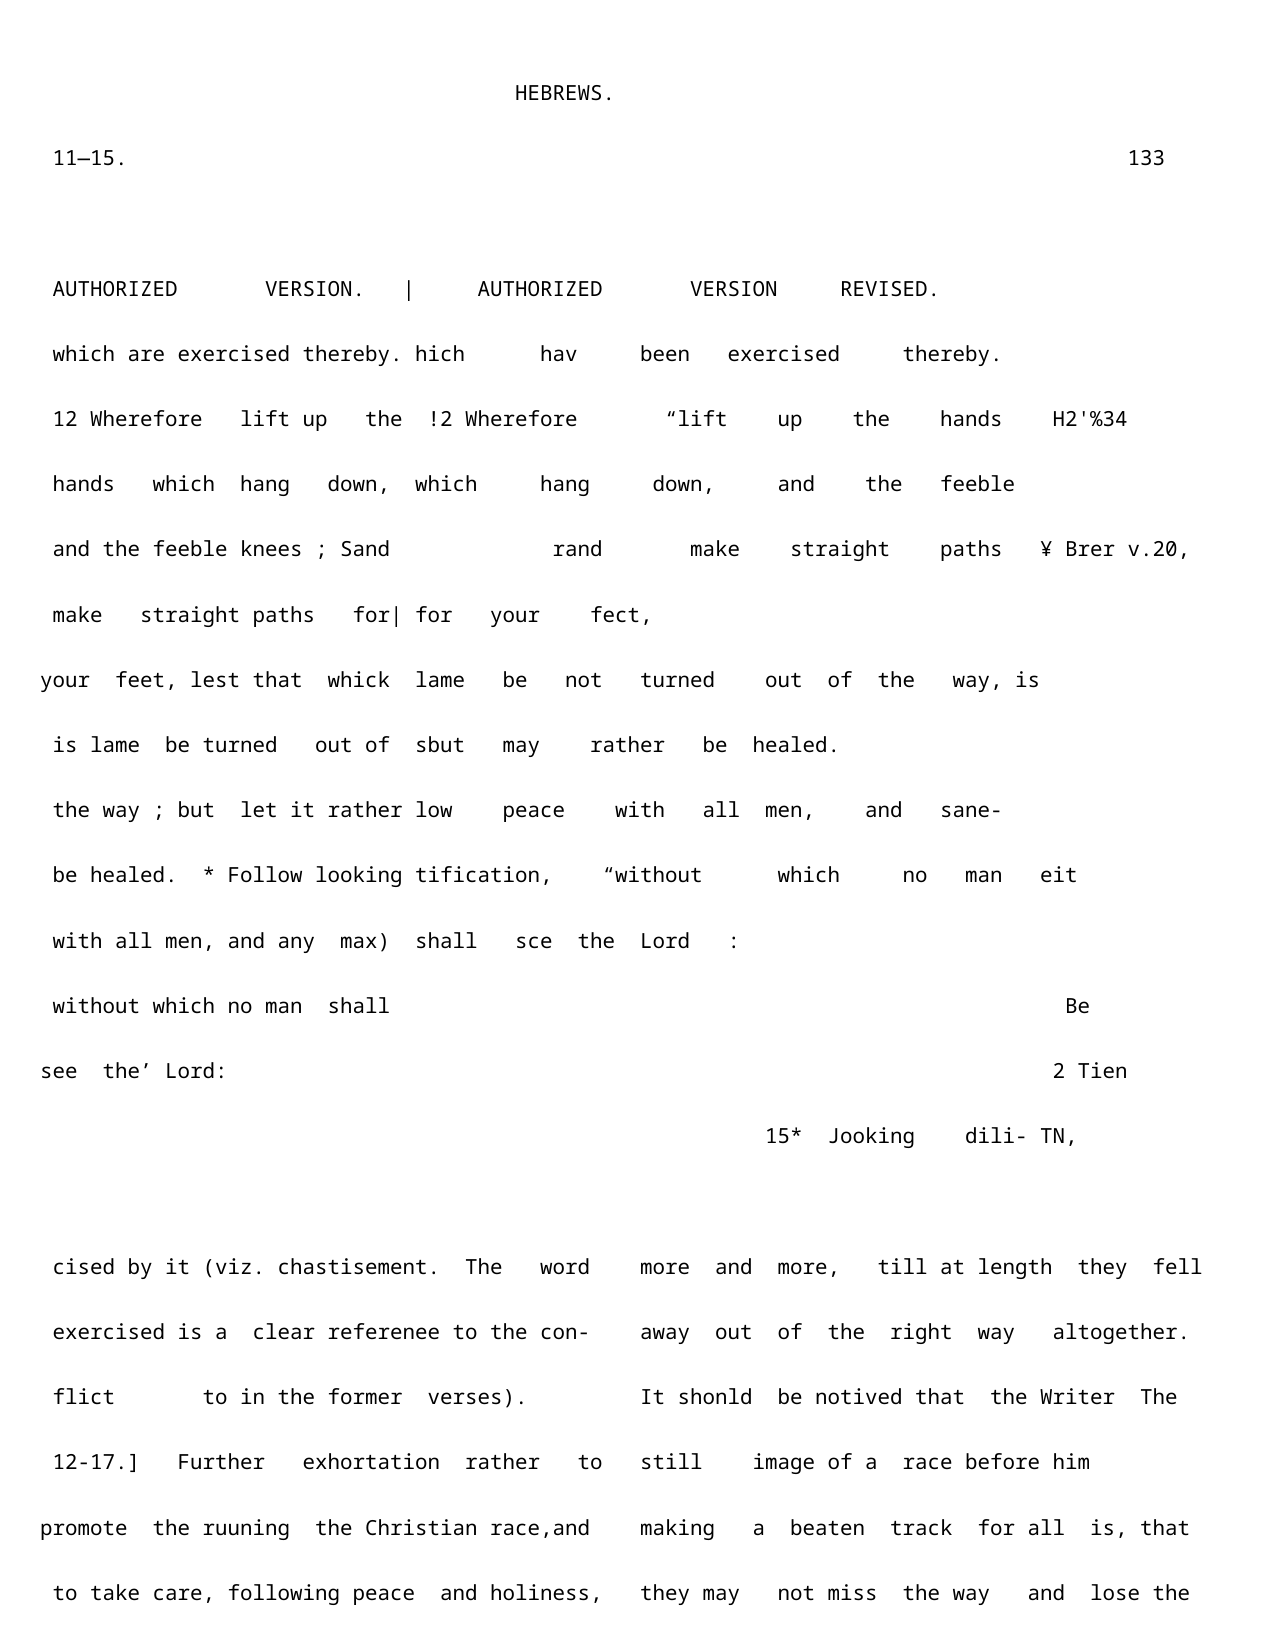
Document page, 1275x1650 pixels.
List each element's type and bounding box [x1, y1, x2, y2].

text [15, 15, 1260, 1606]
